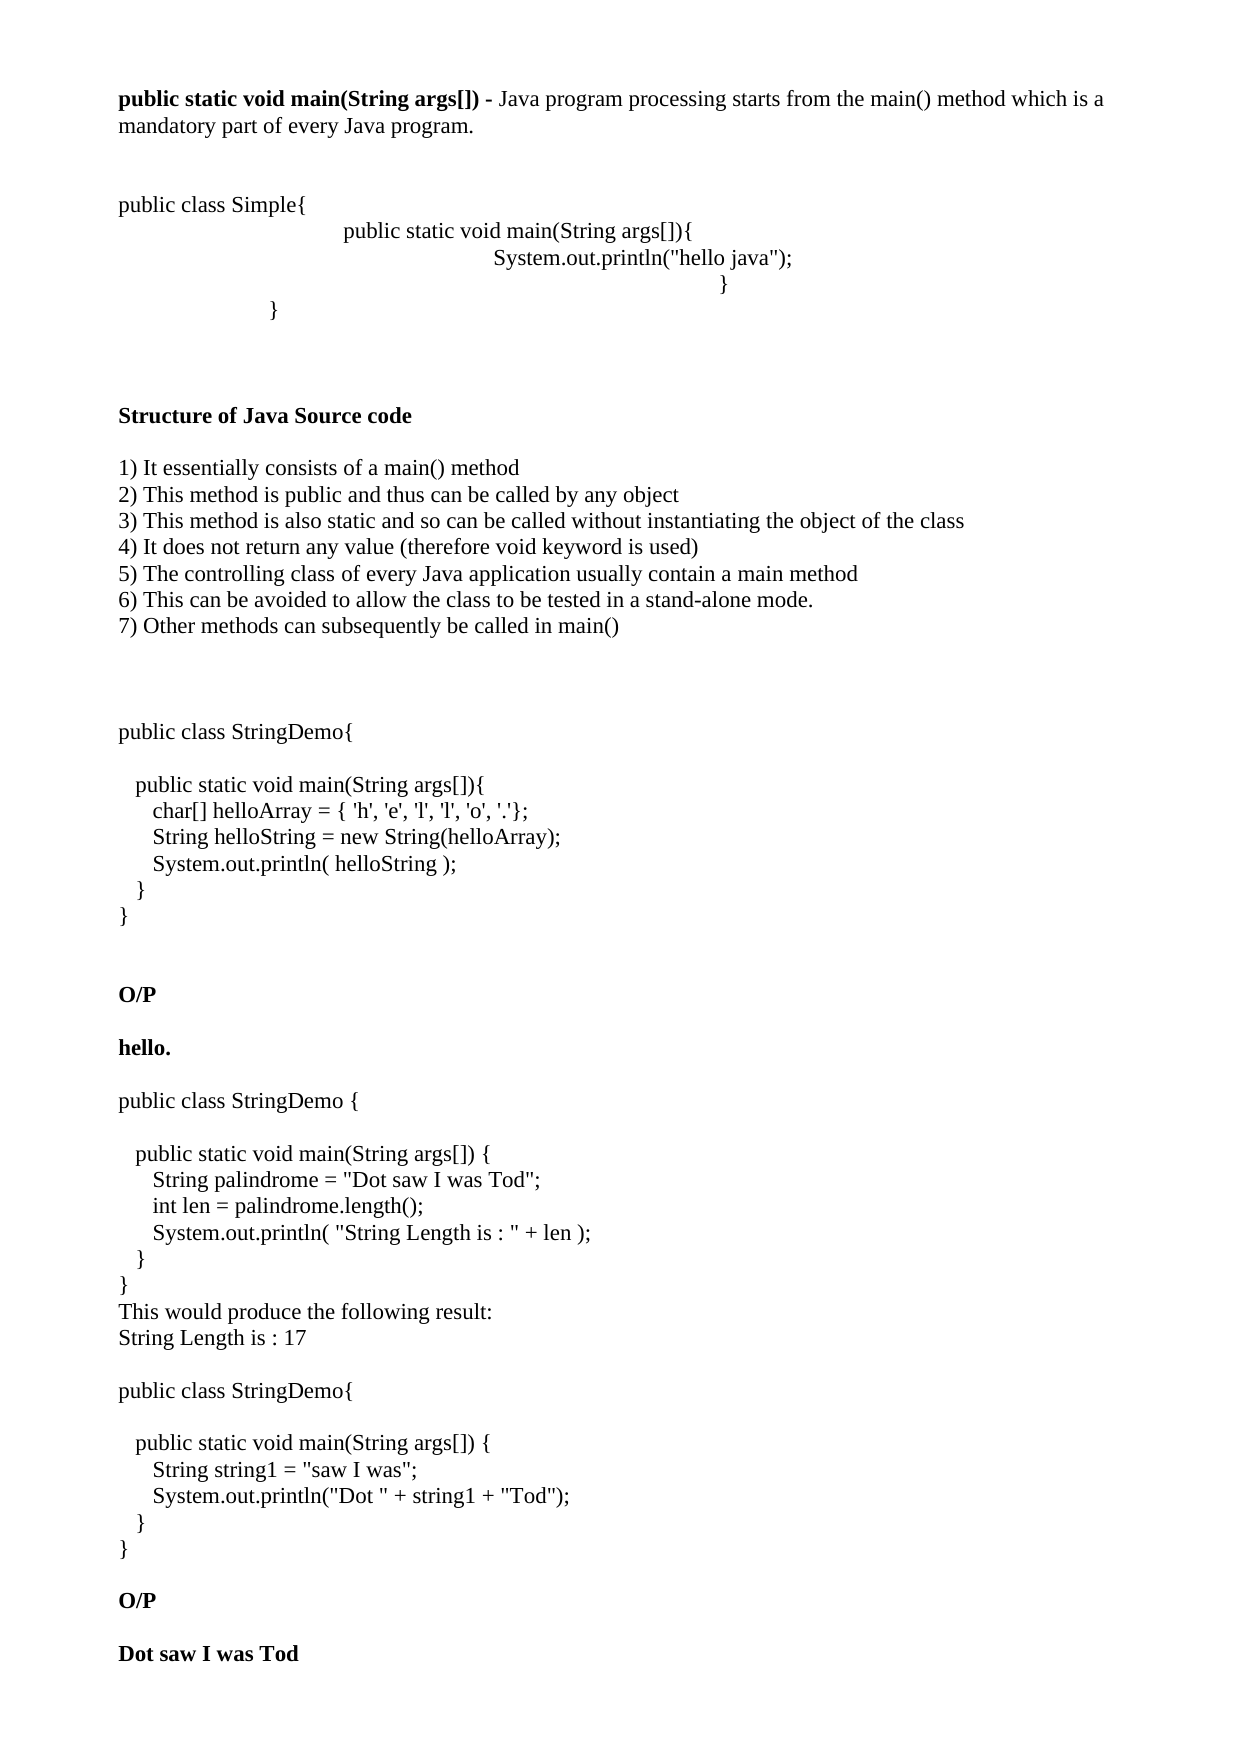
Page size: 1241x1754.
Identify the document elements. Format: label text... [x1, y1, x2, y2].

text public class Simple{ [118, 191, 1181, 217]
text } [118, 902, 1181, 929]
text public class StringDemo{ [118, 718, 1181, 744]
text System.out.println("Dot " + string1 + "Tod"); [118, 1482, 1181, 1508]
text This would produce the following result: [118, 1298, 1181, 1324]
text public static void main(String args[]) { [118, 1139, 1181, 1166]
text System.out.println( helloString ); [118, 850, 1181, 876]
text Dot saw I was Tod [118, 1640, 1181, 1667]
text hello. [118, 1034, 1181, 1061]
text public static void main(String args[]) { [118, 1429, 1181, 1456]
text public static void main(String args[]){ [268, 217, 1181, 243]
text System.out.println("hello java"); [418, 243, 1181, 270]
text } [118, 876, 1181, 902]
text } [118, 1245, 1181, 1271]
text } [643, 270, 1181, 296]
text String helloString = new String(helloArray); [118, 823, 1181, 850]
text int len = palindrome.length(); [118, 1192, 1181, 1219]
text public class StringDemo { [118, 1087, 1181, 1113]
text O/P [118, 981, 1181, 1008]
text } [193, 296, 1181, 323]
text String palindrome = "Dot saw I was Tod"; [118, 1166, 1181, 1192]
text } [118, 1535, 1181, 1561]
text } [118, 1508, 1181, 1535]
text public static void main(String args[]) - Java program processing starts from the main() method which is a mandatory part of every Java program. [118, 85, 1181, 138]
text public static void main(String args[]){ [118, 771, 1181, 797]
text } [118, 1271, 1181, 1298]
text String string1 = "saw I was"; [118, 1456, 1181, 1482]
text System.out.println( "String Length is : " + len ); [118, 1219, 1181, 1245]
text char[] helloArray = { 'h', 'e', 'l', 'l', 'o', '.'}; [118, 797, 1181, 823]
text Structure of Java Source code [118, 402, 1181, 428]
text public class StringDemo{ [118, 1377, 1181, 1403]
text String Length is : 17 [118, 1324, 1181, 1350]
text O/P [118, 1588, 1181, 1614]
text 1) It essentially consists of a main() method 2) This method is public and thus can be called by any object 3) This method is also static and so can be called without instantiating the object of the class 4) It does not return any value (therefore void keyword is used) 5) The controlling class of every Java application usually contain a main method 6) This can be avoided to allow the class to be tested in a stand-alone mode. 7) Other methods can subsequently be called in main() [118, 454, 1181, 639]
